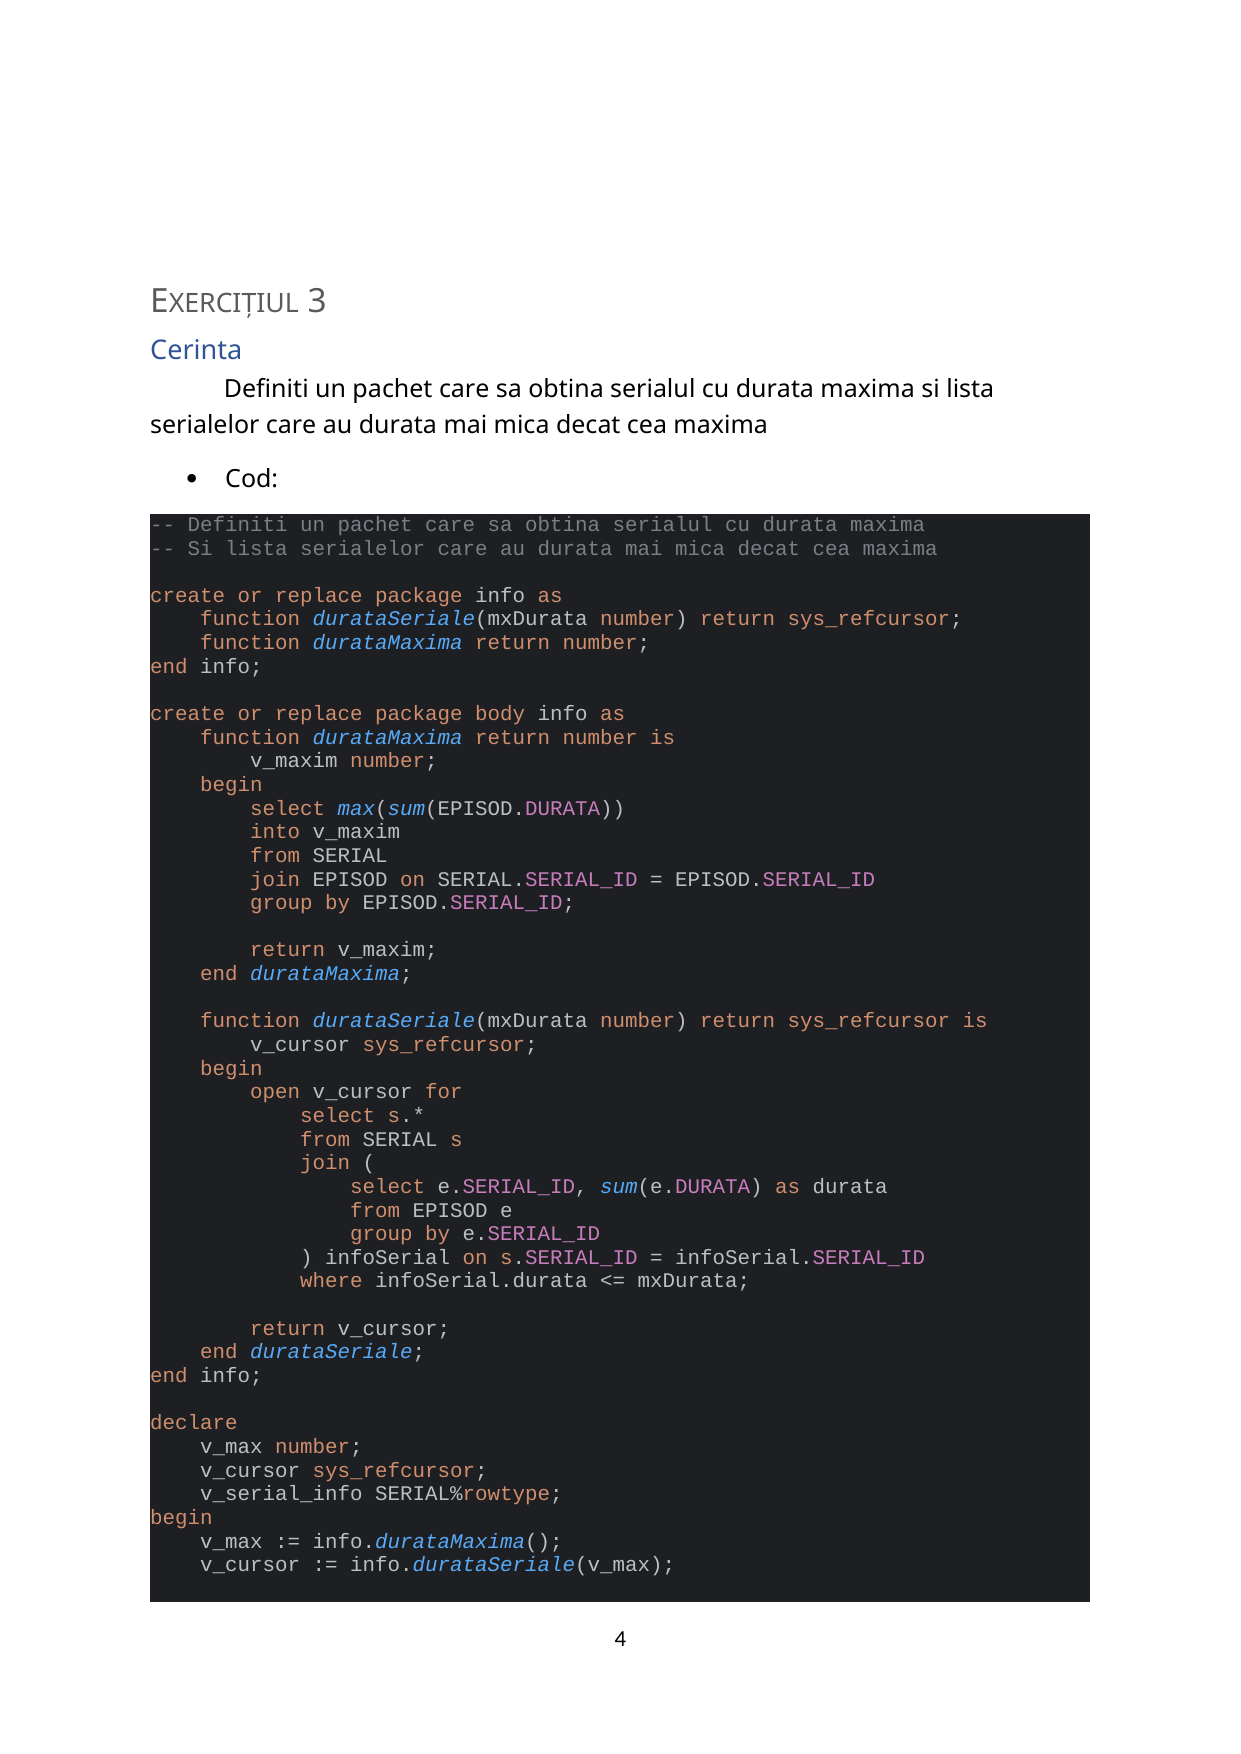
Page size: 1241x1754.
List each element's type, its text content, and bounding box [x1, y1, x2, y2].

list Cod: [187, 460, 1090, 494]
subtitle Cerinta [150, 330, 1090, 367]
subtitle Exercițiul 3 [150, 277, 1090, 323]
text Definiti un pachet care sa obtina serialul cu durata maxima si lista serialelor care au durata mai mica decat cea maxima [150, 370, 1090, 441]
